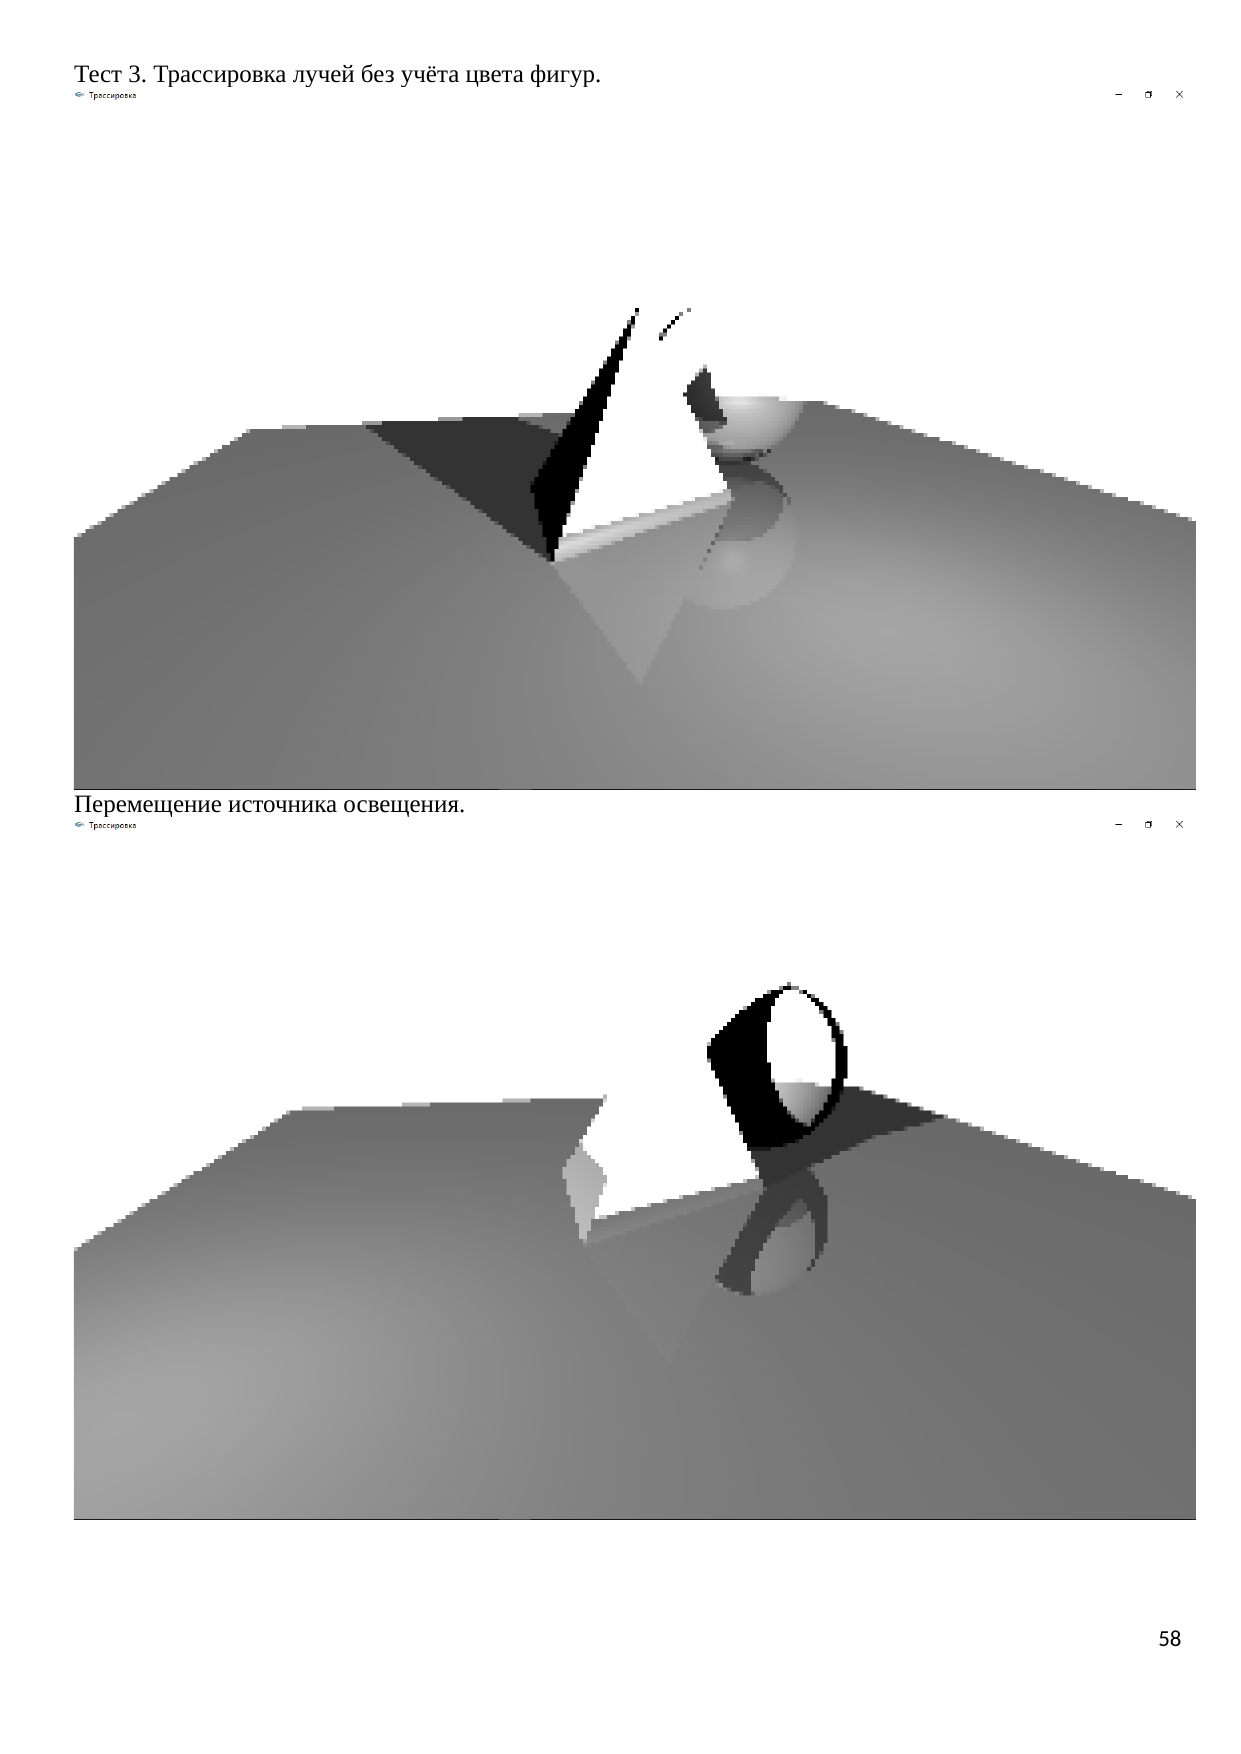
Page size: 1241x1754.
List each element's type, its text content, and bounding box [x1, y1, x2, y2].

picture [73, 817, 1196, 1520]
text Тест 3. Трассировка лучей без учёта цвета фигур. [74, 59, 1181, 87]
picture [73, 87, 1196, 790]
text Перемещение источника освещения. [74, 790, 1181, 817]
